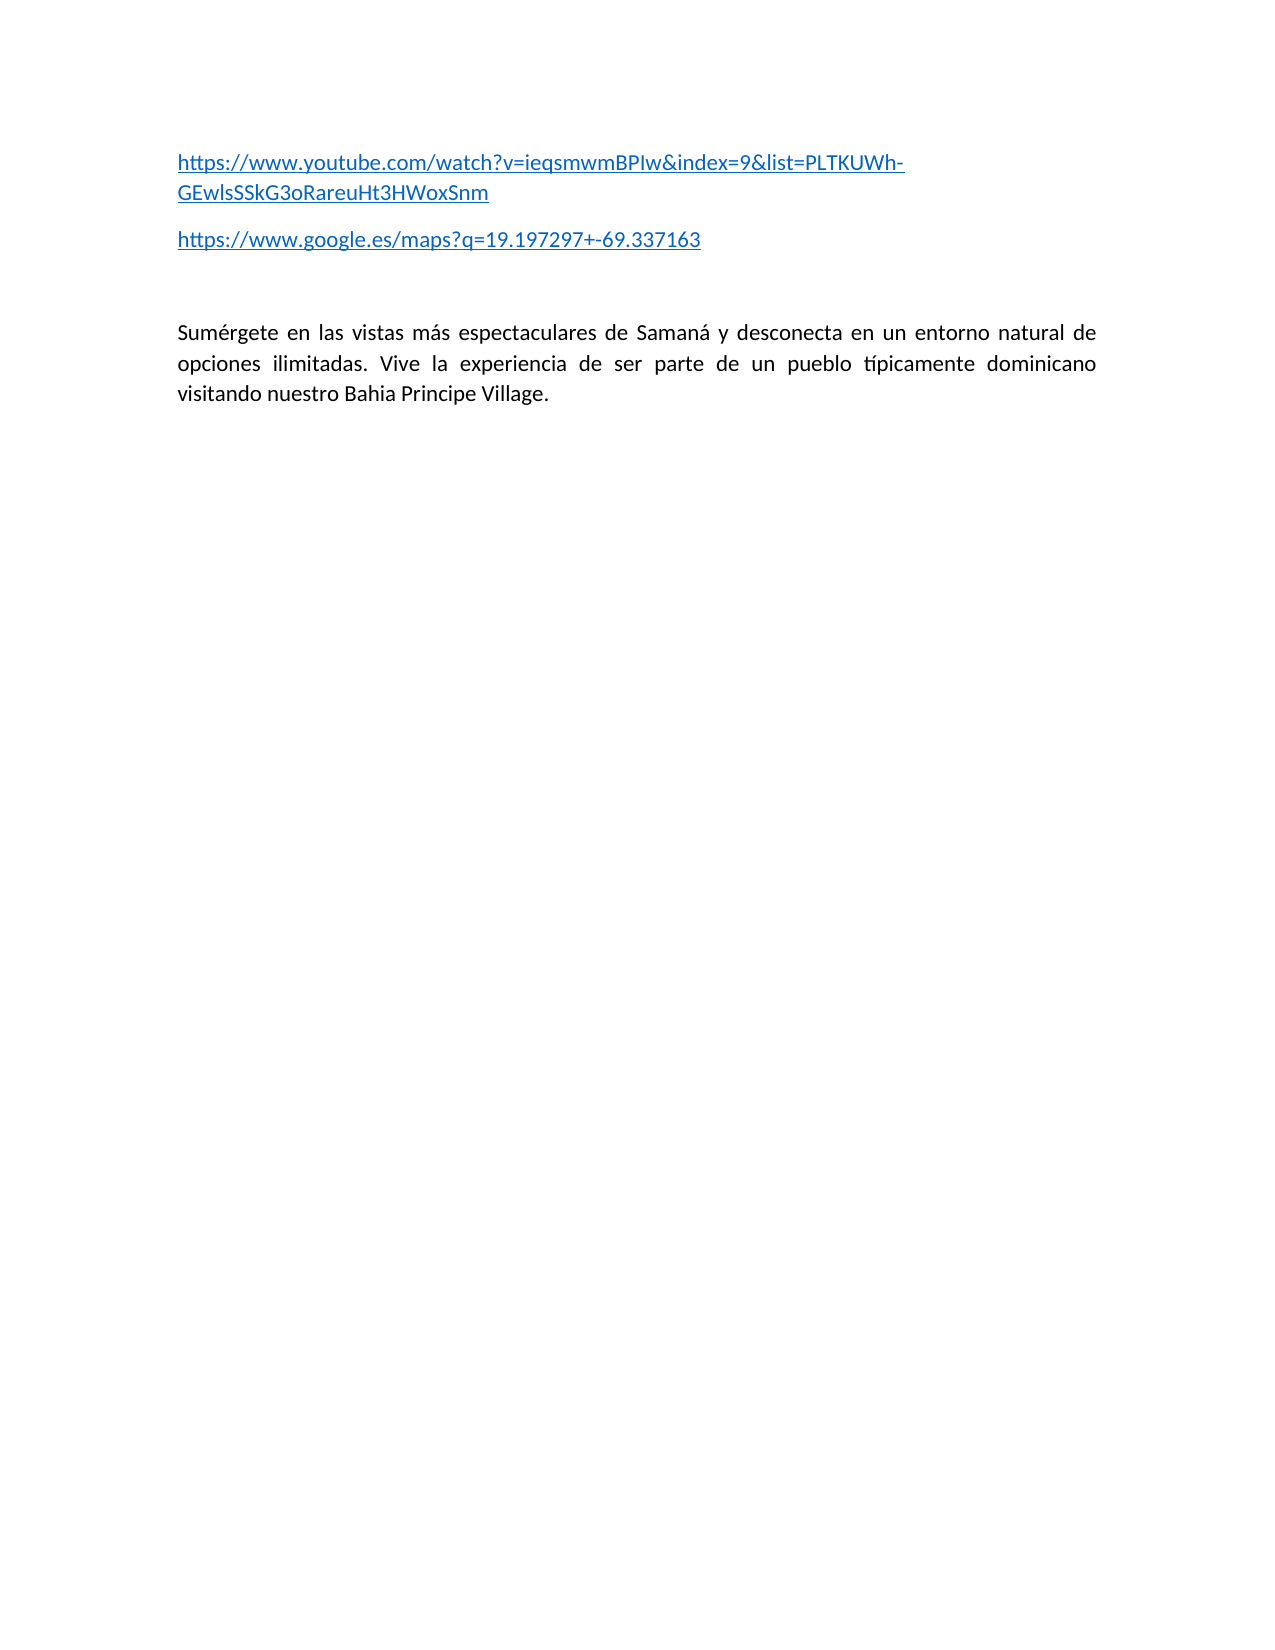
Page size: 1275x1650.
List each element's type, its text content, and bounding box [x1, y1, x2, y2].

text Sumérgete en las vistas más espectaculares de Samaná y desconecta en un entorno natural de opciones ilimitadas. Vive la experiencia de ser parte de un pueblo típicamente dominicano visitando nuestro Bahia Principe Village. [177, 318, 1098, 407]
text https://www.youtube.com/watch?v=ieqsmwmBPIw&index=9&list=PLTKUWh-GEwlsSSkG3oRareuHt3HWoxSnm [177, 148, 1098, 206]
text https://www.google.es/maps?q=19.197297+-69.337163 [177, 225, 1098, 253]
